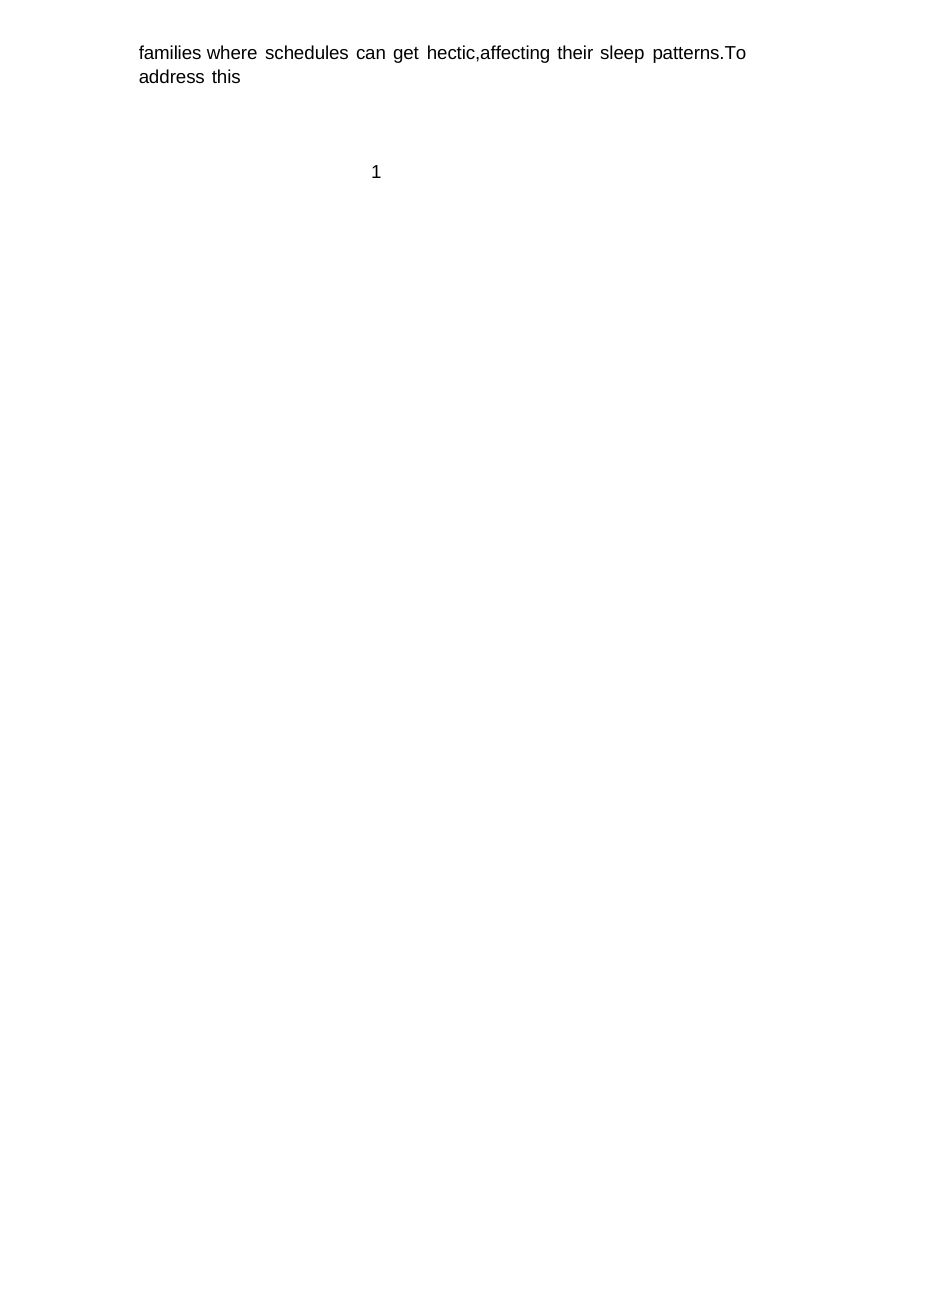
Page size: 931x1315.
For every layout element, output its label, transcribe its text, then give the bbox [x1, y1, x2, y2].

text 1 [371, 162, 791, 186]
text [138, 42, 786, 87]
